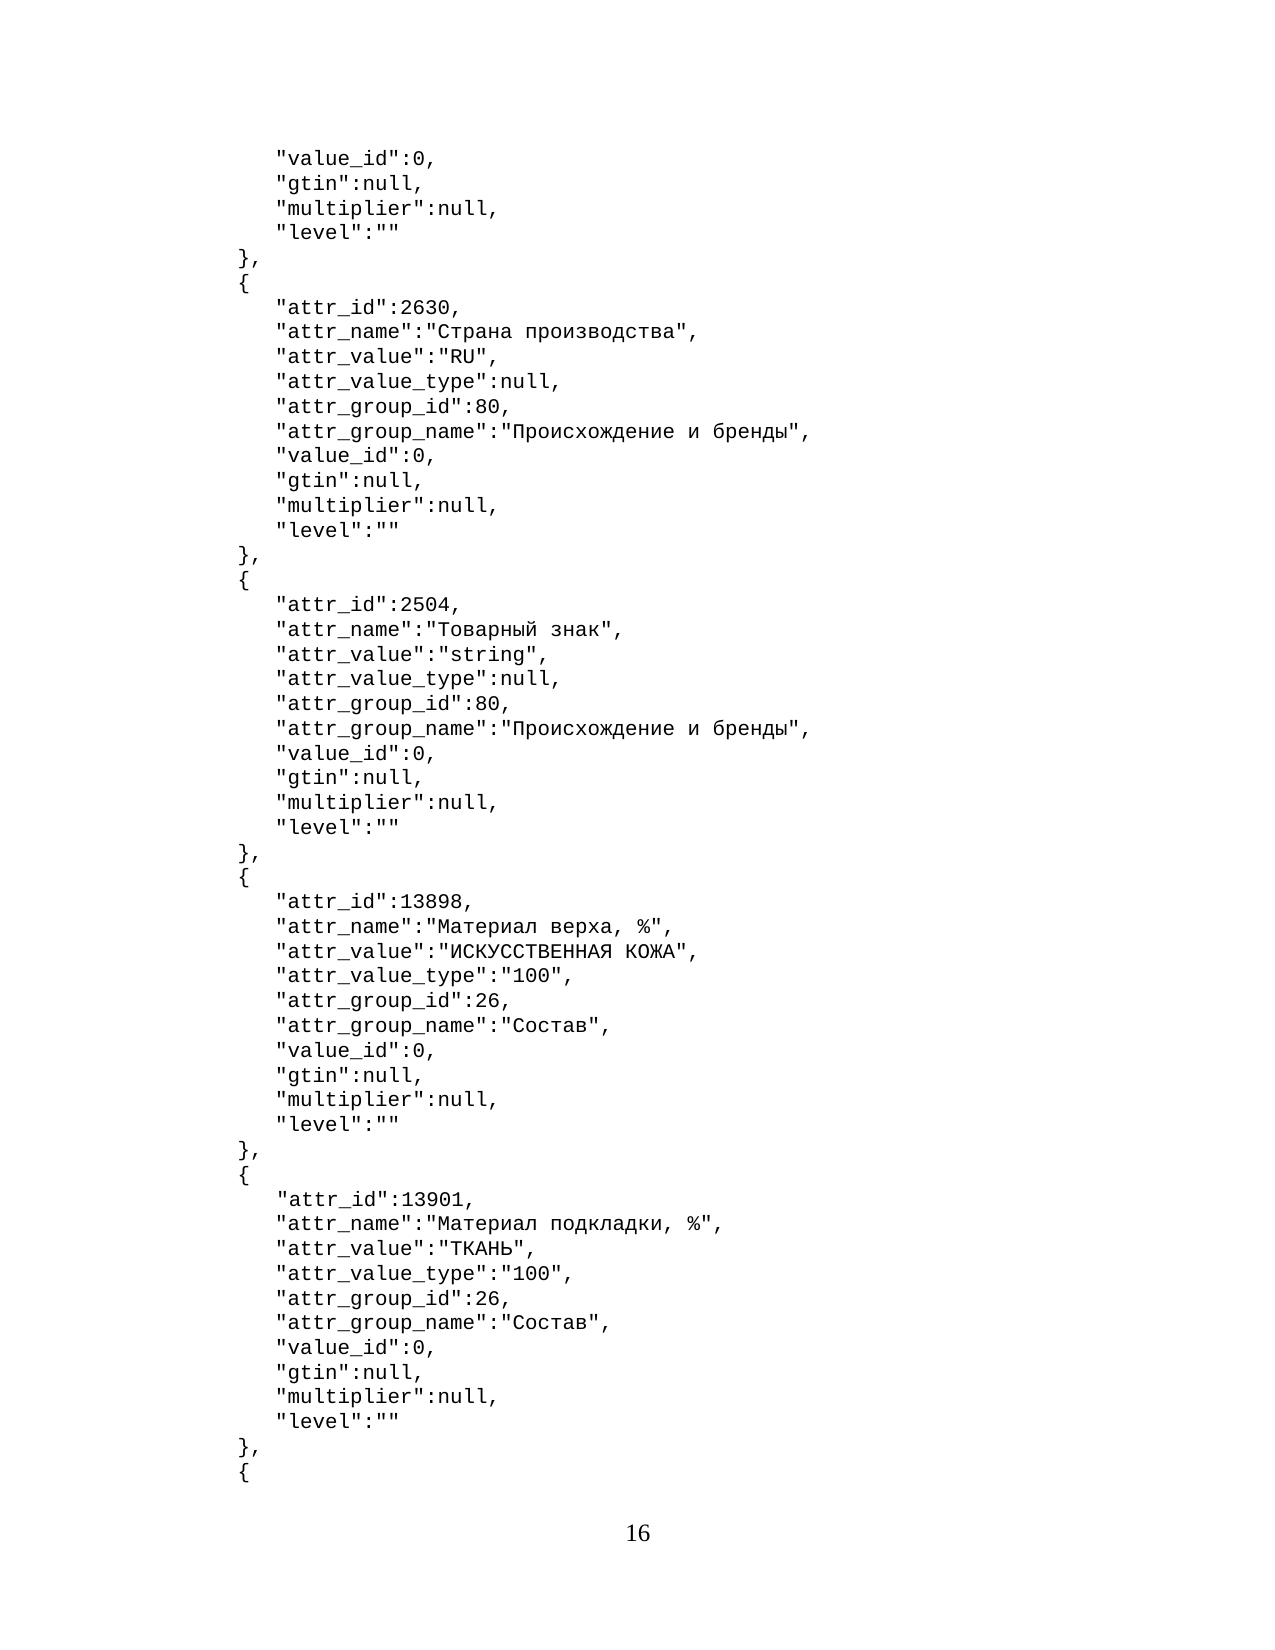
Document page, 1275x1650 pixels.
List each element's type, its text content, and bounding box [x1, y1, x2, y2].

text "attr_value":"ТКАНЬ", [87, 1238, 1178, 1262]
text "attr_group_id":26, [87, 1287, 1193, 1311]
text "multiplier":null, [87, 792, 1193, 816]
text "attr_id":2504, [87, 594, 1193, 618]
text "value_id":0, [87, 445, 1193, 469]
text "attr_name":"Материал подкладки, %", [87, 1213, 1178, 1237]
text "attr_value_type":"100", [87, 1263, 1193, 1286]
text "attr_name":"Товарный знак", [87, 619, 1178, 642]
text "attr_group_name":"Состав", [87, 1015, 1178, 1039]
text "level":"" [87, 817, 1193, 841]
text "gtin":null, [87, 173, 1193, 196]
text "attr_id":2630, [87, 297, 1193, 320]
text "attr_group_name":"Состав", [87, 1312, 1178, 1336]
text "level":"" [87, 1411, 1193, 1435]
text "attr_value":"RU", [87, 346, 1193, 370]
text "attr_value":"ИСКУССТВЕННАЯ КОЖА", [87, 941, 1178, 964]
text "multiplier":null, [87, 198, 1193, 221]
text "attr_name":"Страна производства", [87, 322, 1178, 345]
text "value_id":0, [87, 743, 1193, 766]
text "level":"" [87, 222, 1193, 246]
text "gtin":null, [87, 767, 1193, 791]
text "attr_group_name":"Происхождение и бренды", [87, 718, 1178, 742]
text "attr_group_id":26, [87, 990, 1193, 1014]
text "attr_value":"string", [87, 643, 1193, 667]
text }, [87, 842, 1193, 865]
text "attr_value_type":"100", [87, 966, 1193, 989]
text "level":"" [87, 520, 1193, 543]
text { [87, 1164, 1193, 1187]
text "gtin":null, [87, 1362, 1193, 1385]
text }, [87, 247, 1193, 271]
text { [87, 1461, 1193, 1484]
text }, [87, 1139, 1193, 1163]
text "attr_value_type":null, [87, 371, 1193, 395]
text { [87, 867, 1193, 890]
text "attr_id":13901, [276, 1188, 1193, 1212]
text "attr_group_name":"Происхождение и бренды", [87, 421, 1178, 444]
text "attr_id":13898, [87, 891, 1193, 915]
text "value_id":0, [87, 1337, 1193, 1361]
text "attr_group_id":80, [87, 396, 1193, 419]
text "multiplier":null, [87, 1387, 1193, 1410]
text "attr_name":"Материал верха, %", [87, 916, 1178, 940]
text { [87, 569, 1193, 593]
text }, [87, 1436, 1193, 1460]
text "value_id":0, [87, 1040, 1193, 1063]
text }, [87, 544, 1193, 568]
text "attr_value_type":null, [87, 668, 1193, 692]
text "gtin":null, [87, 470, 1193, 494]
text "gtin":null, [87, 1064, 1193, 1088]
text "multiplier":null, [87, 495, 1193, 518]
text "attr_group_id":80, [87, 693, 1193, 717]
text { [87, 272, 1193, 296]
text "level":"" [87, 1114, 1193, 1138]
text "multiplier":null, [87, 1089, 1193, 1113]
text "value_id":0, [87, 148, 1193, 172]
